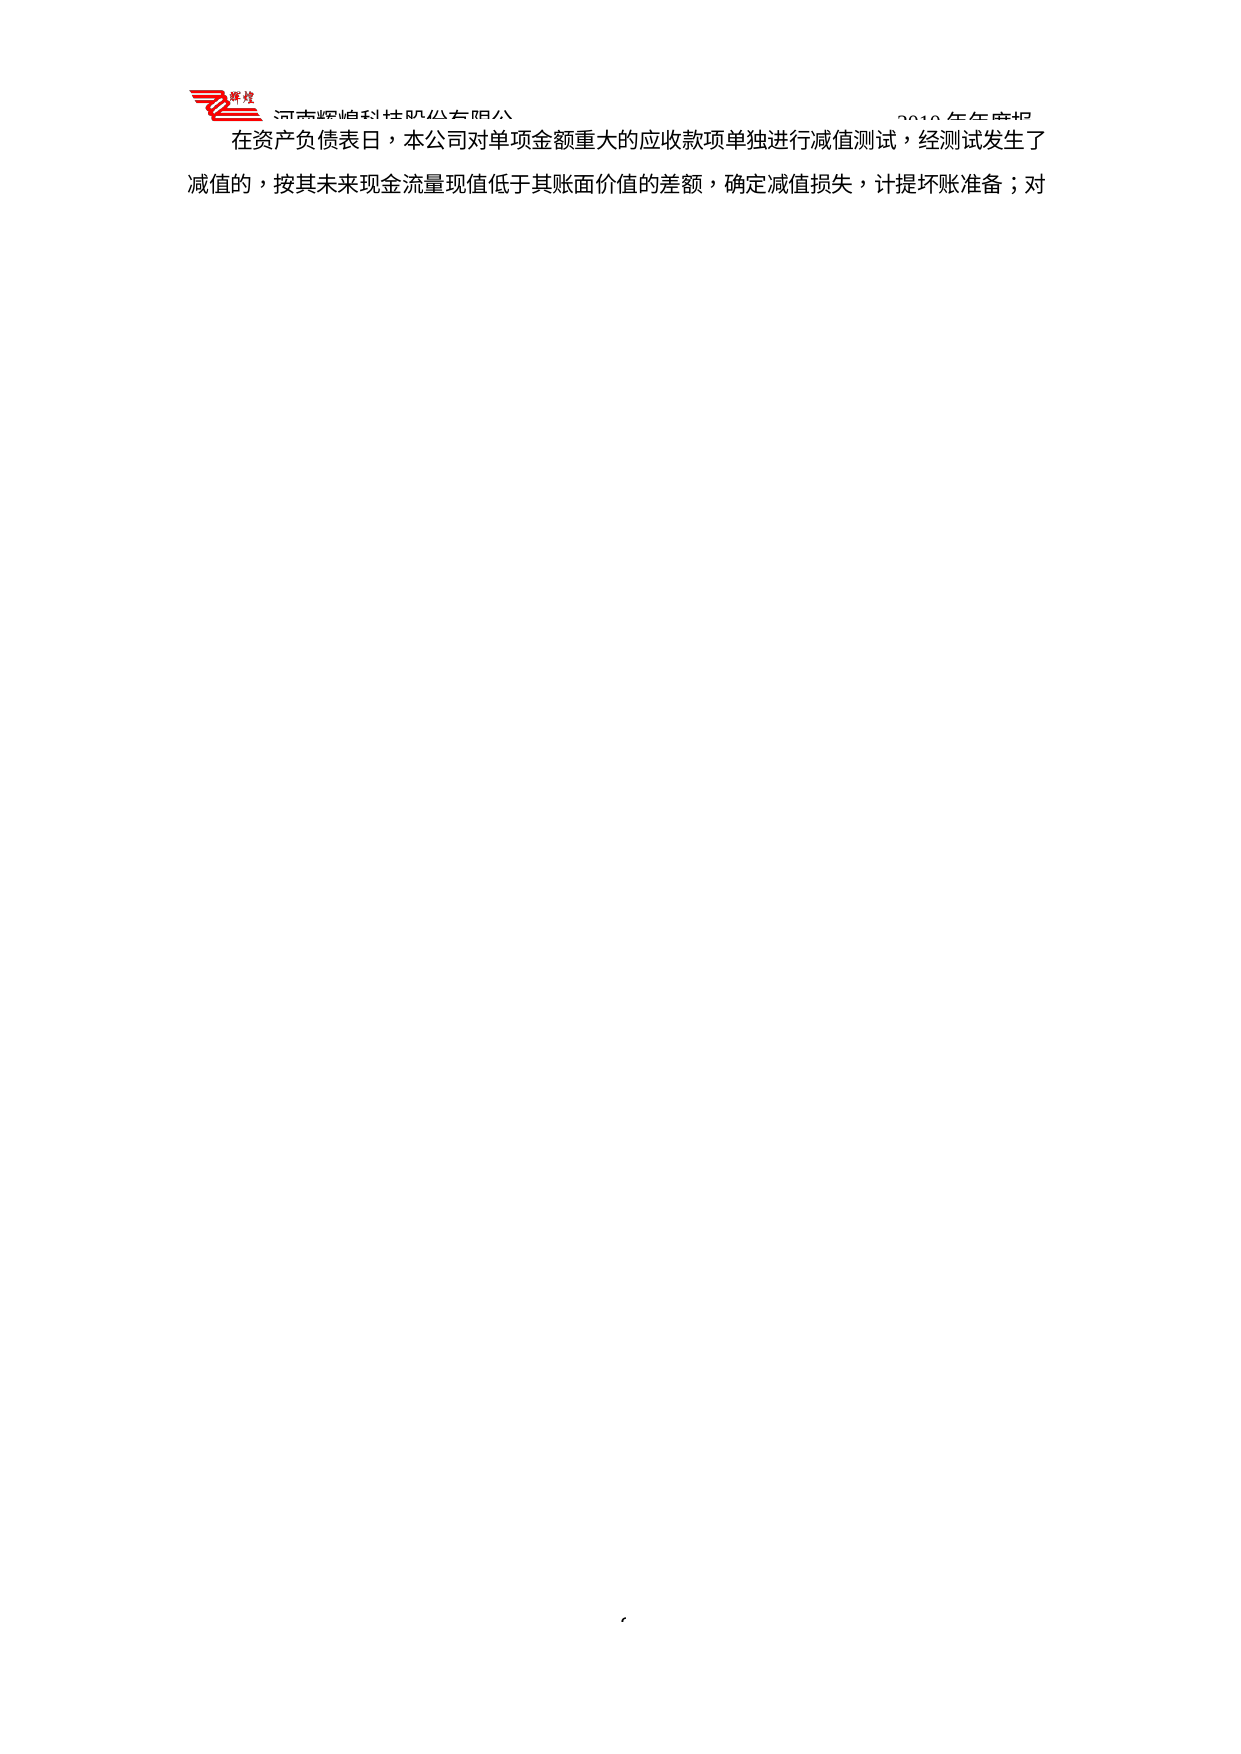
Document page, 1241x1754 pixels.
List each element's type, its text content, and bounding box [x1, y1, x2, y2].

text 在资产负债表日，本公司对单项金额重大的应收款项单独进行减值测试，经测试发生了 减值的，按其未来现金流量现值低于其账面价值的差额，确定减值损失，计提坏账准备；对 [187, 125, 1065, 198]
picture [188, 88, 264, 122]
